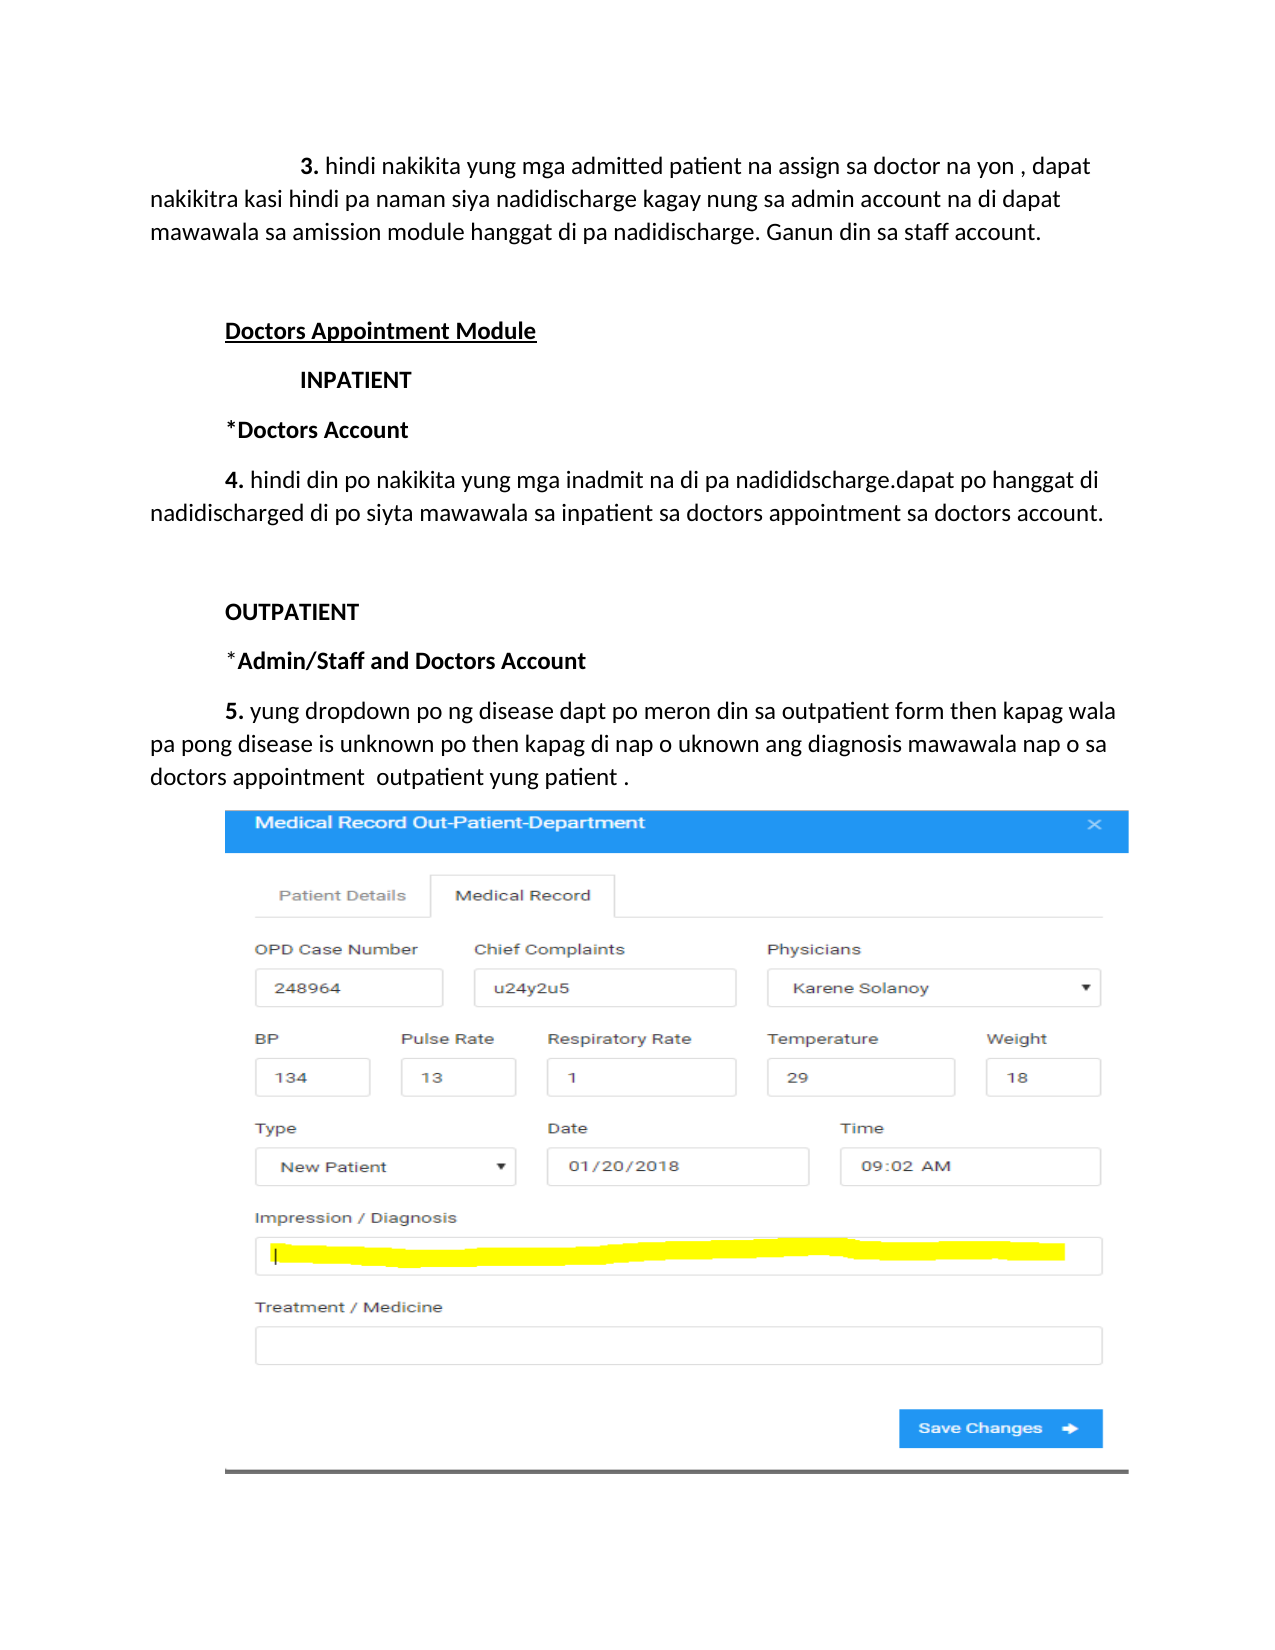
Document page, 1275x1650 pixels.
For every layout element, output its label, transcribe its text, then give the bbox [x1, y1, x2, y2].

text 3. hindi nakikita yung mga admitted patient na assign sa doctor na yon , dapat nakikitra kasi hindi pa naman siya nadidischarge kagay nung sa admin account na di dapat mawawala sa amission module hanggat di pa nadidischarge. Ganun din sa staff account. [150, 150, 1125, 246]
text 4. hindi din po nakikita yung mga inadmit na di pa nadididscharge.dapat po hanggat di nadidischarged di po siyta mawawala sa inpatient sa doctors appointment sa doctors account. [150, 464, 1125, 527]
picture [225, 810, 1129, 1474]
text OUTPATIENT [150, 596, 1125, 626]
text 5. yung dropdown po ng disease dapt po meron din sa outpatient form then kapag wala pa pong disease is unknown po then kapag di nap o uknown ang diagnosis mawawala nap o sa doctors appointment outpatient yung patient . [150, 695, 1125, 791]
text INPATIENT [150, 364, 1125, 395]
text Doctors Appointment Module [150, 315, 1125, 346]
text *Admin/Staff and Doctors Account [150, 645, 1125, 676]
text *Doctors Account [150, 414, 1125, 445]
